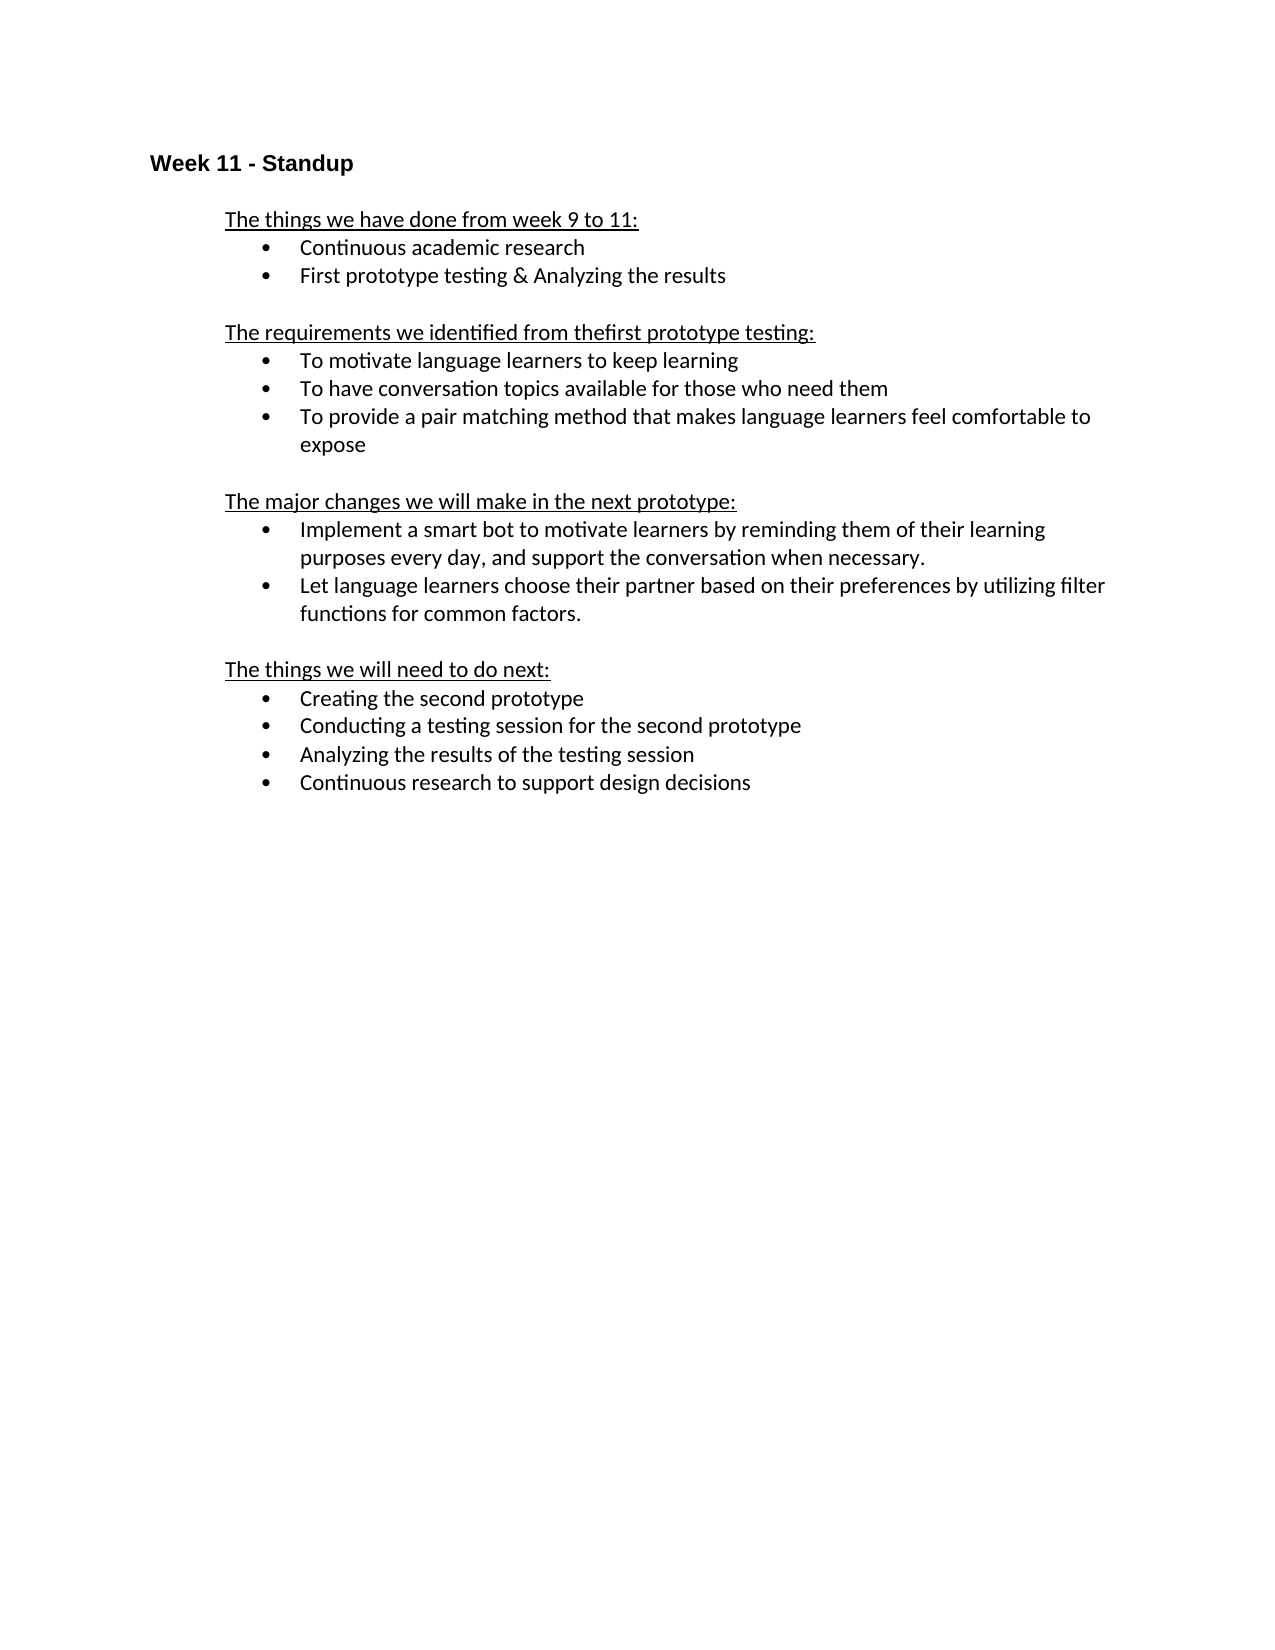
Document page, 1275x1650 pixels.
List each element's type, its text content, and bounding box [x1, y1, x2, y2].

list To have conversation topics available for those who need them [262, 374, 1125, 402]
list Implement a smart bot to motivate learners by reminding them of their learning purposes every day, and support the conversation when necessary. [262, 515, 1125, 571]
list Creating the second prototype [262, 684, 1125, 712]
list Let language learners choose their partner based on their preferences by utilizing filter functions for common factors. [262, 571, 1125, 627]
list Continuous research to support design decisions [262, 768, 1125, 796]
list Conducting a testing session for the second prototype [262, 712, 1125, 740]
text The requirements we identified from thefirst prototype testing: [150, 318, 1125, 346]
text Week 11 - Standup [150, 150, 1125, 176]
text The things we will need to do next: [150, 656, 1125, 684]
list To provide a pair matching method that makes language learners feel comfortable to expose [262, 402, 1125, 458]
list First prototype testing & Analyzing the results [262, 261, 1125, 289]
list Continuous academic research [262, 233, 1125, 261]
text The major changes we will make in the next prototype: [150, 487, 1125, 515]
list Analyzing the results of the testing session [262, 740, 1125, 768]
list To motivate language learners to keep learning [262, 346, 1125, 374]
text The things we have done from week 9 to 11: [150, 205, 1125, 233]
